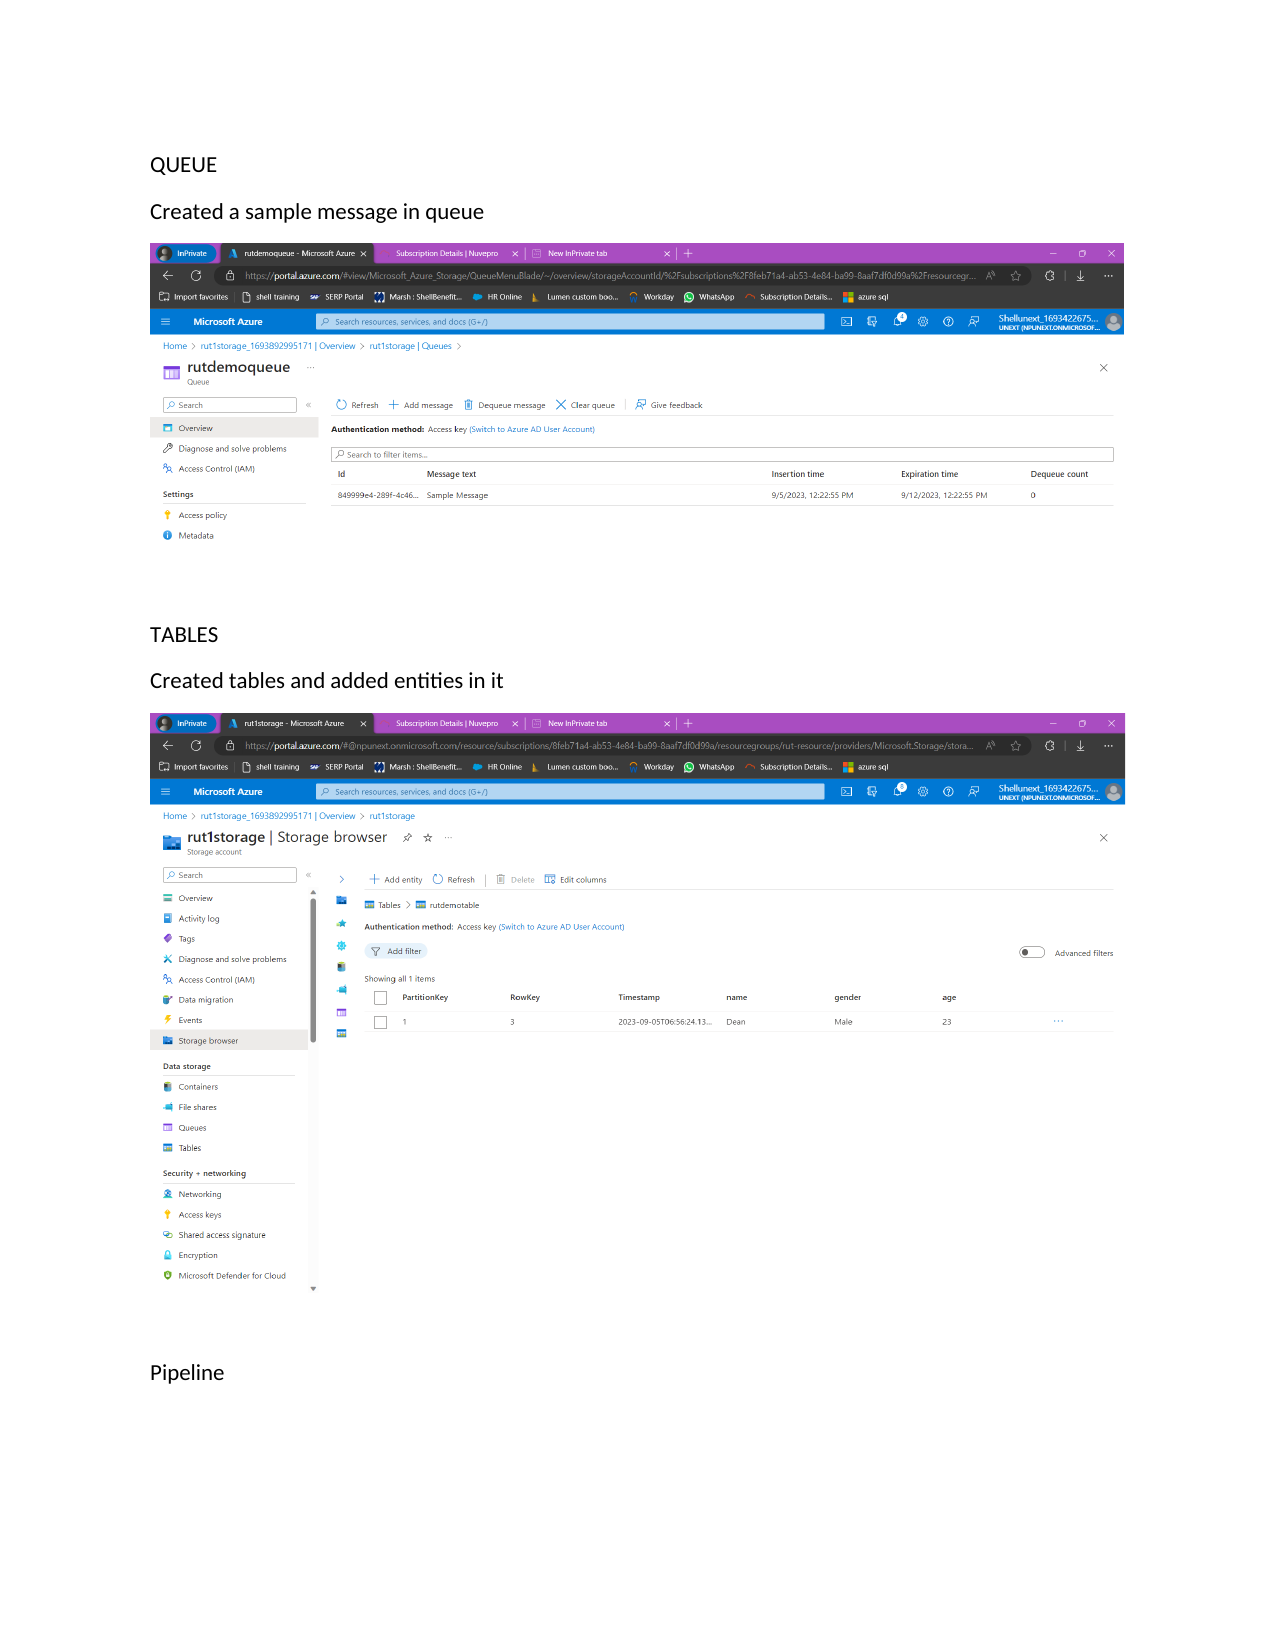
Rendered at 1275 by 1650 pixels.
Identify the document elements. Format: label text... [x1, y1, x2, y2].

text Created a sample message in queue [150, 197, 1125, 225]
text TABLES [150, 620, 1125, 648]
picture [150, 243, 1124, 554]
text QUEUE [150, 150, 1125, 178]
text Pipeline [150, 1358, 1125, 1386]
picture [150, 713, 1125, 1293]
text Created tables and added entities in it [150, 667, 1125, 694]
